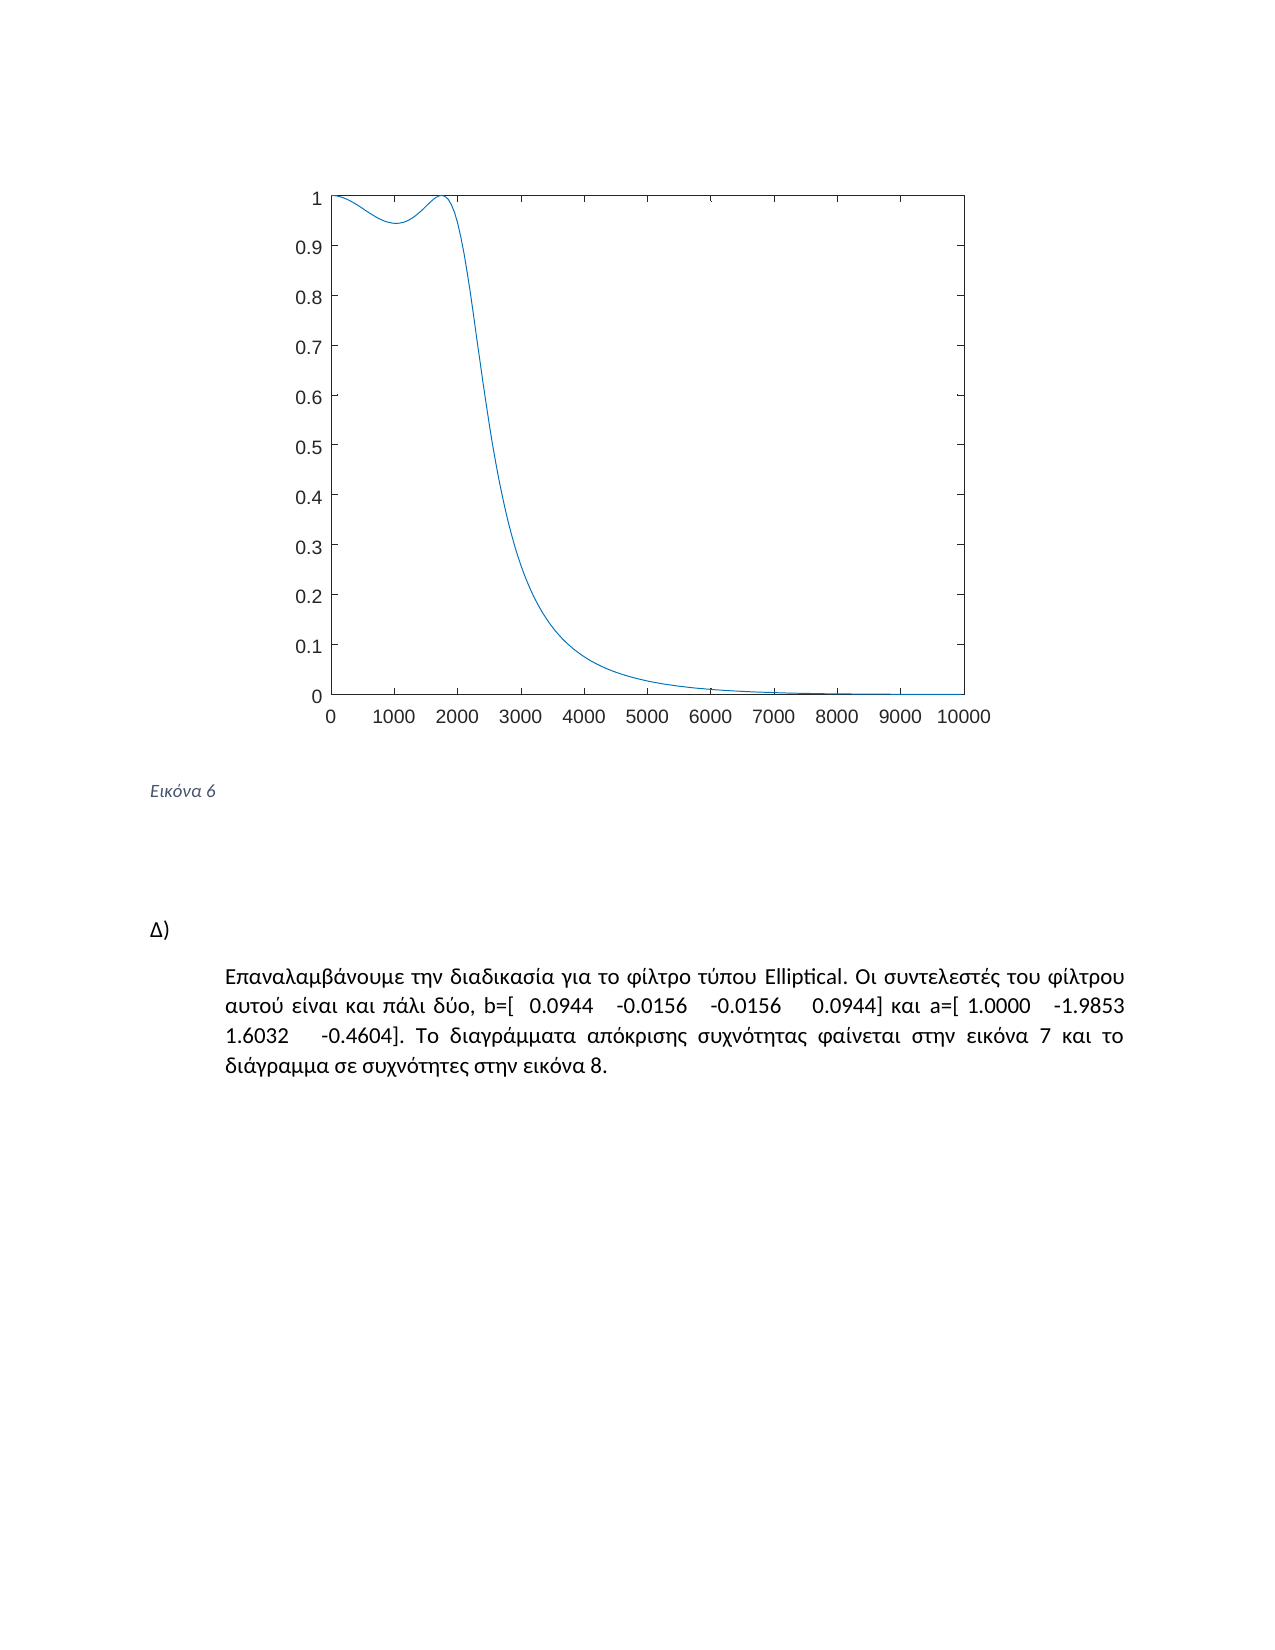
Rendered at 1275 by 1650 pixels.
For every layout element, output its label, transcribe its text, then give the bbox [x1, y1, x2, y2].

text Δ) [150, 916, 1125, 943]
list Επαναλαμβάνουμε την διαδικασία για το φίλτρο τύπου Elliptical. Οι συντελεστές του φίλτρου αυτού είναι και πάλι δύο, b=[ 0.0944 -0.0156 -0.0156 0.0944] και a=[ 1.0000 -1.9853 1.6032 -0.4604]. Το διαγράμματα απόκρισης συχνότητας φαίνεται στην εικόνα 7 και το διάγραμμα σε συχνότητες στην εικόνα 8. [225, 962, 1125, 1079]
